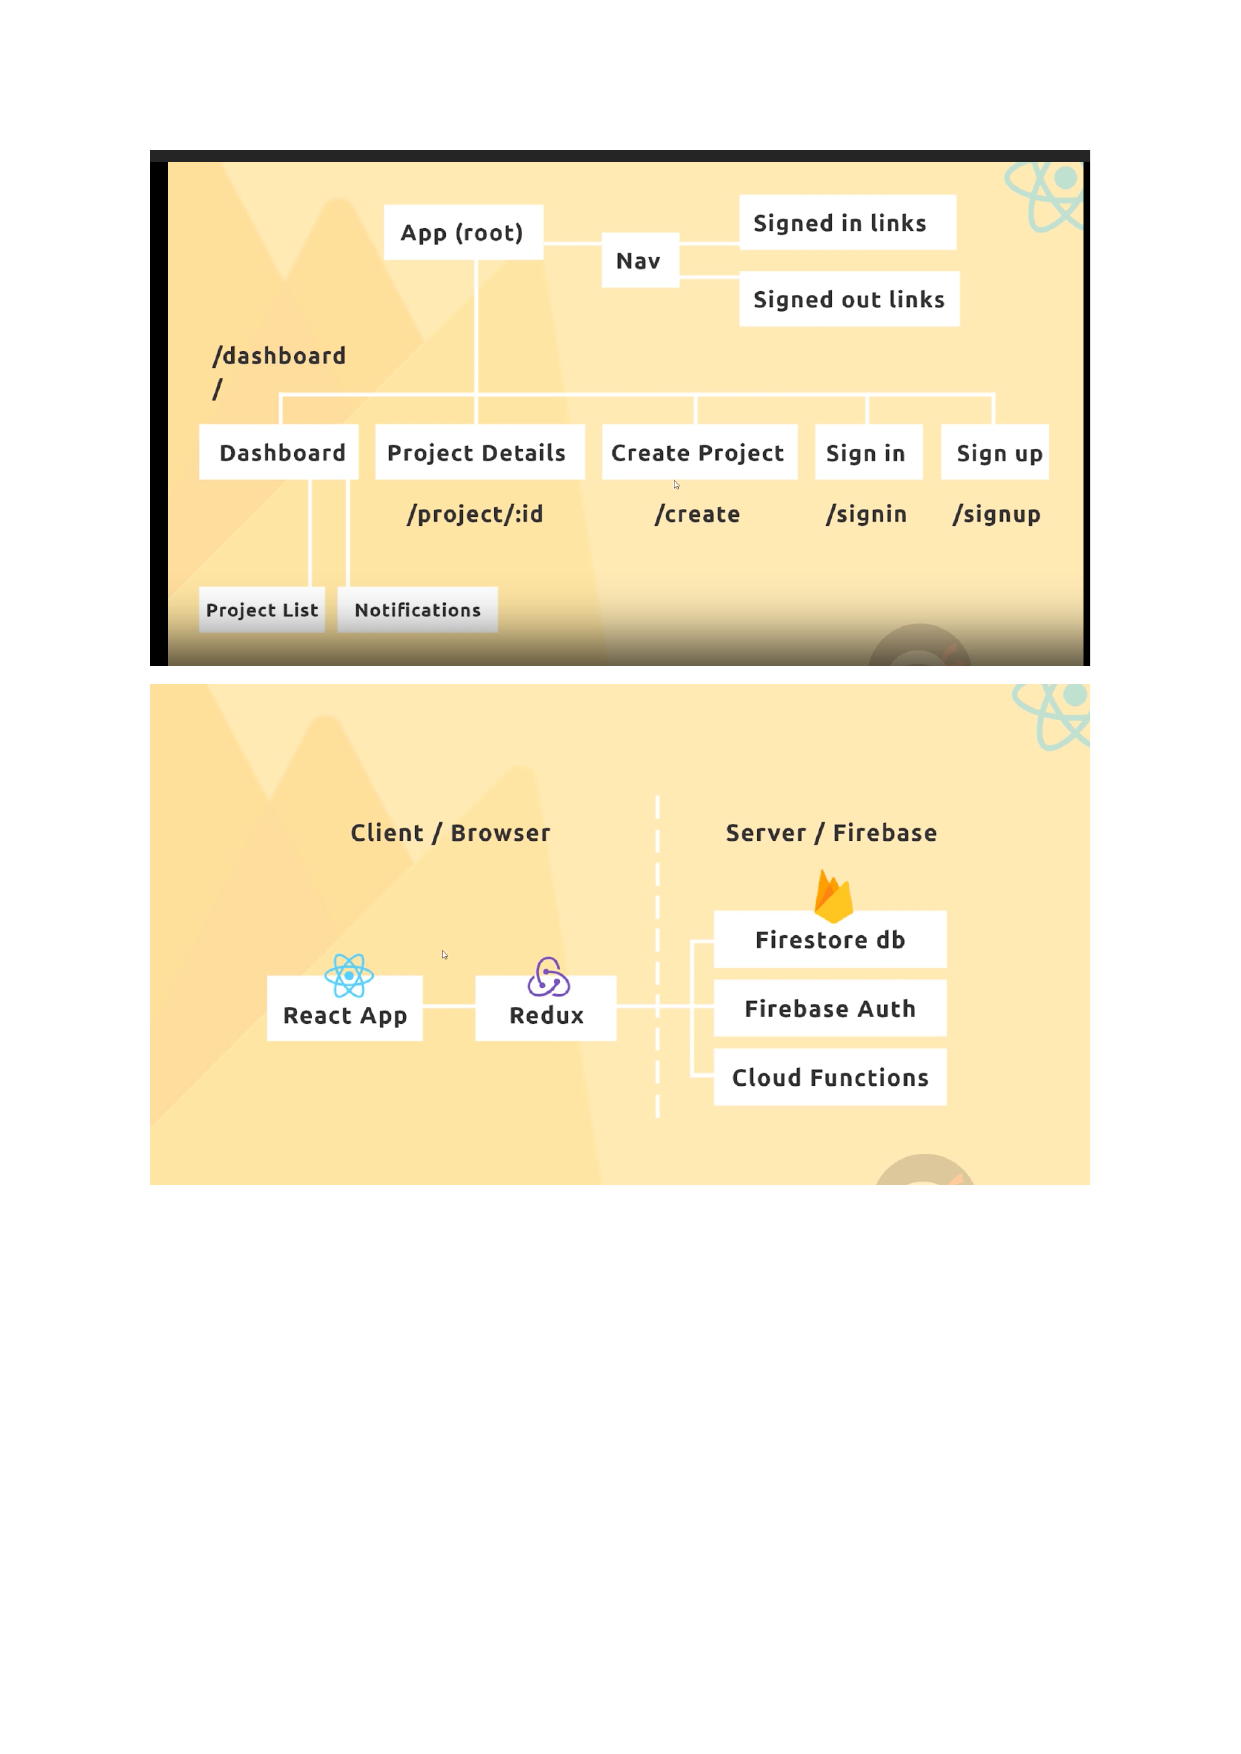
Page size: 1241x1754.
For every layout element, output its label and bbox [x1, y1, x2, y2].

picture [150, 150, 1091, 666]
picture [150, 684, 1091, 1185]
